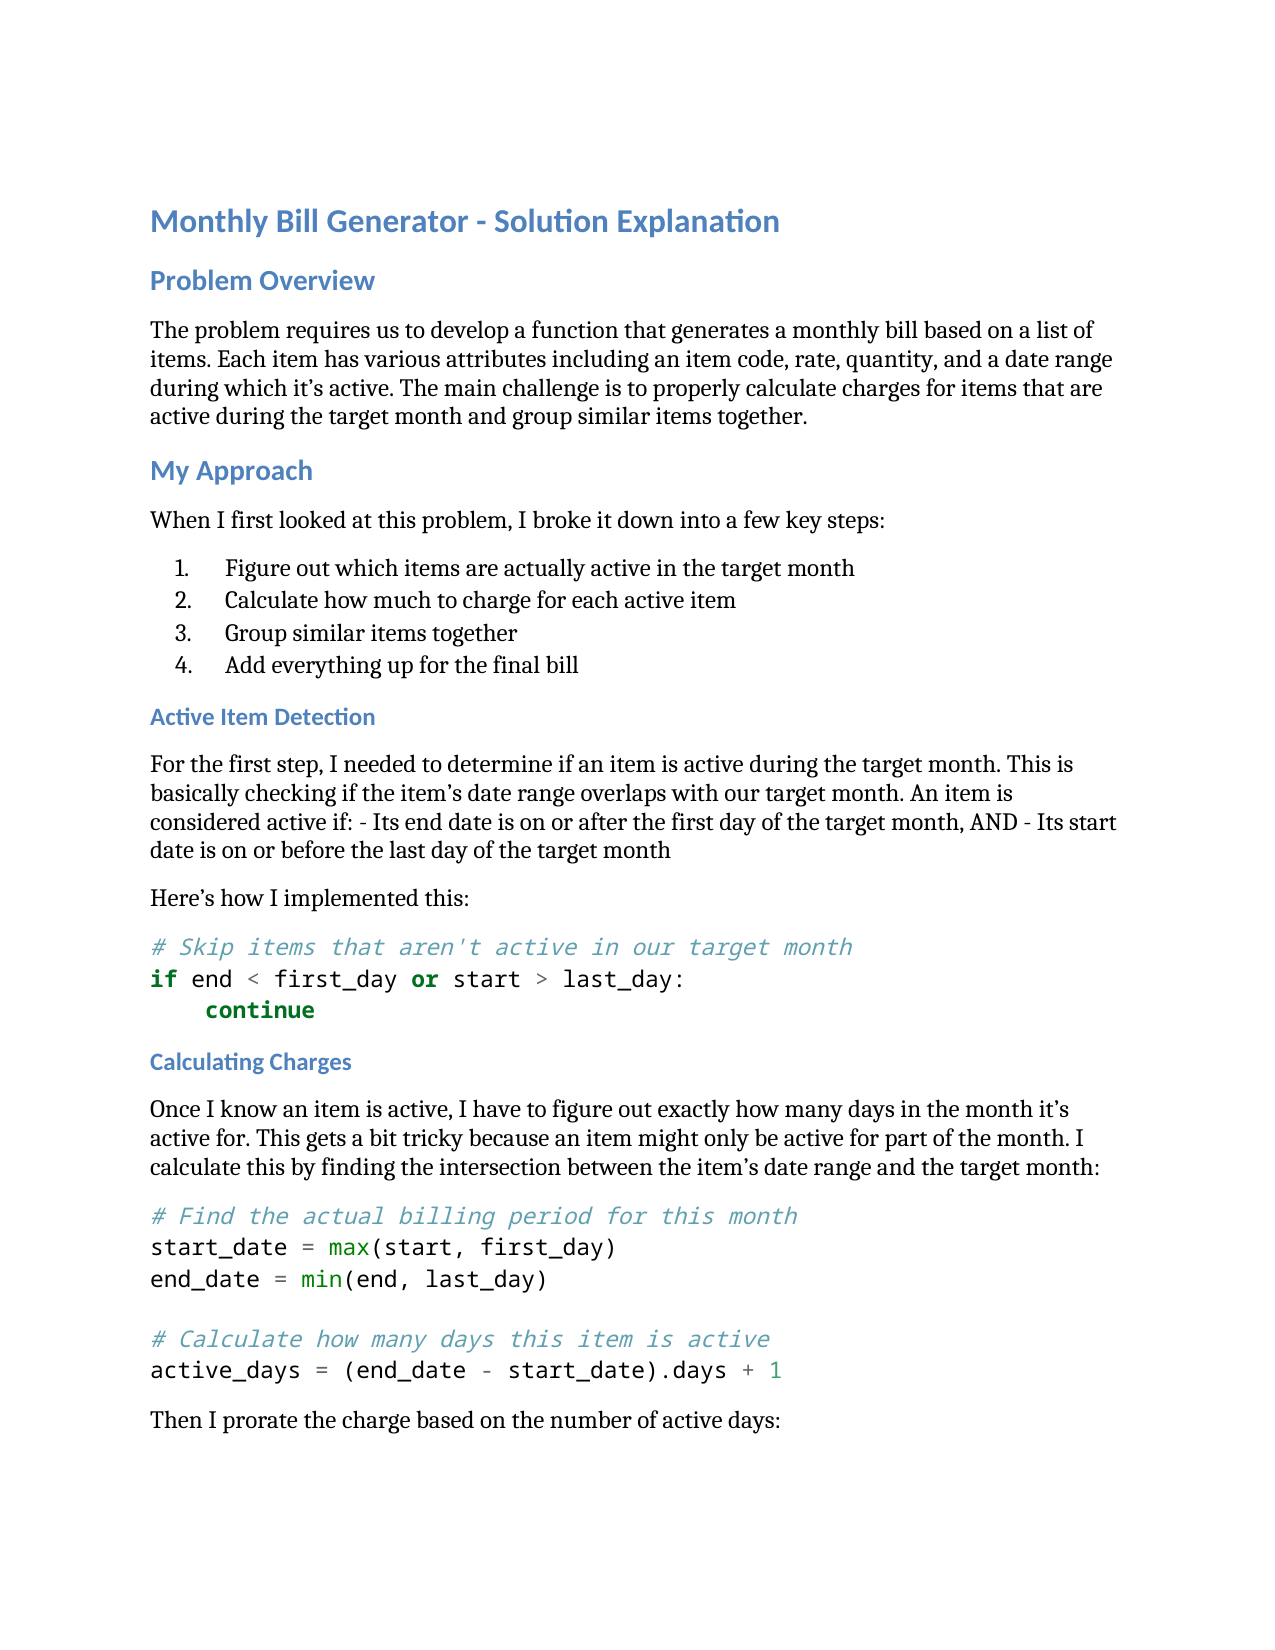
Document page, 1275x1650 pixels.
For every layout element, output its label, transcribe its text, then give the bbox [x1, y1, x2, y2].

subtitle Monthly Bill Generator - Solution Explanation [150, 200, 1125, 241]
text For the first step, I needed to determine if an item is active during the target month. This is basically checking if the item’s date range overlaps with our target month. An item is considered active if: - Its end date is on or after the first day of the target month, AND - Its start date is on or before the last day of the target month [150, 750, 1125, 865]
subtitle My Approach [150, 452, 1125, 487]
text The problem requires us to develop a function that generates a monthly bill based on a list of items. Each item has various attributes including an item code, rate, quantity, and a date range during which it’s active. The main challenge is to properly calculate charges for items that are active during the target month and group similar items together. [150, 316, 1125, 431]
subtitle Problem Overview [150, 262, 1125, 297]
text Then I prorate the charge based on the number of active days: [150, 1406, 1125, 1435]
text When I first looked at this problem, I broke it down into a few key steps: [150, 506, 1125, 535]
text Here’s how I implemented this: [150, 884, 1125, 912]
subtitle Active Item Detection [150, 701, 1125, 731]
text Once I know an item is active, I have to figure out exactly how many days in the month it’s active for. This gets a bit tricky because an item might only be active for part of the month. I calculate this by finding the intersection between the item’s date range and the target month: [150, 1095, 1125, 1181]
subtitle Calculating Charges [150, 1046, 1125, 1076]
text # Skip items that aren't active in our target month if end < first_day or start > last_day: continue [150, 931, 1125, 1025]
list Figure out which items are actually active in the target month [175, 554, 1125, 582]
list Group similar items together [175, 619, 1125, 647]
text # Find the actual billing period for this month start_date = max(start, first_day) end_date = min(end, last_day) # Calculate how many days this item is active active_days = (end_date - start_date).days + 1 [150, 1200, 1125, 1385]
list Add everything up for the final bill [175, 651, 1125, 680]
list Calculate how much to charge for each active item [175, 586, 1125, 615]
